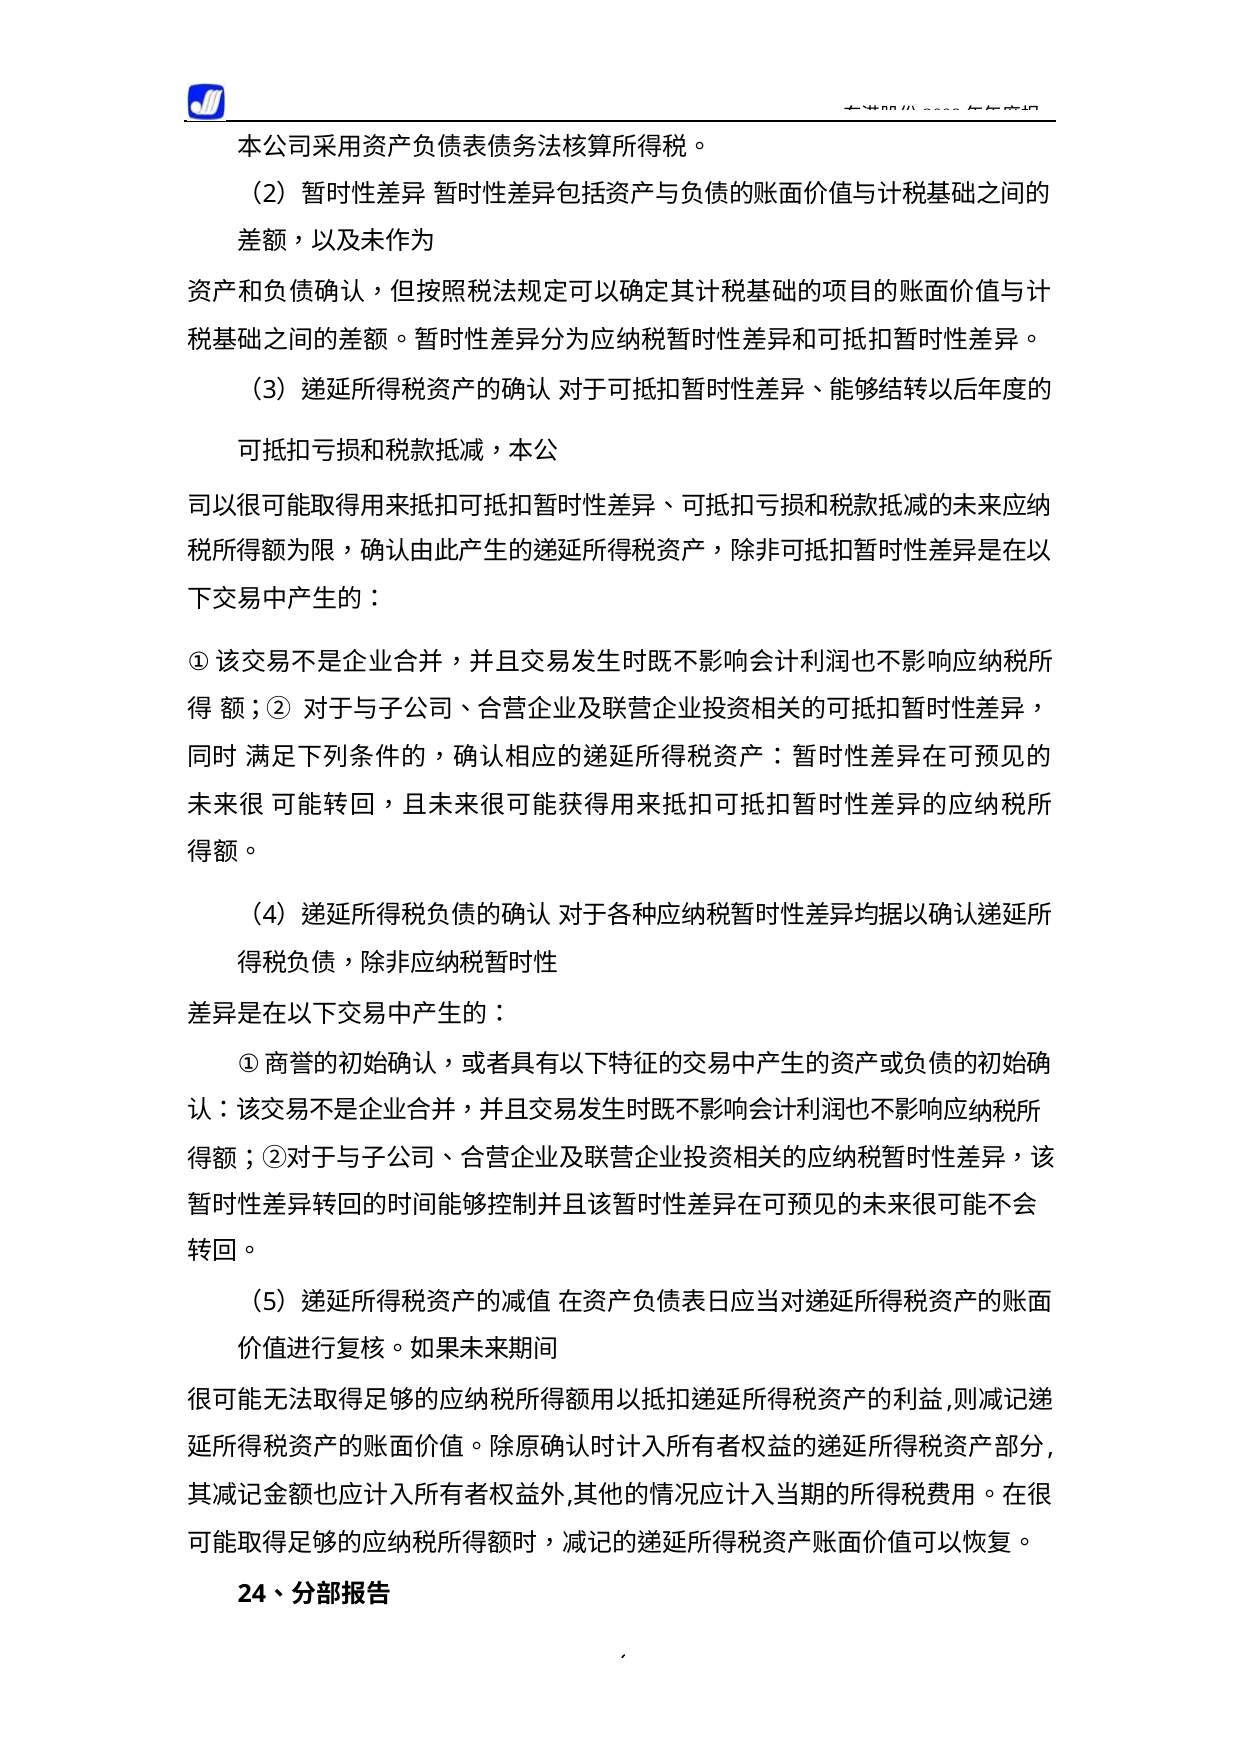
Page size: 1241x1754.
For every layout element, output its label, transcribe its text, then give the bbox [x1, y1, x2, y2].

text ①商誉的初始确认，或者具有以下特征的交易中产生的资产或负债的初始确 认：该交易不是企业合并，并且交易发生时既不影响会计利润也不影响应纳税所 得额；②对于与子公司、合营企业及联营企业投资相关的应纳税暂时性差异，该 暂时性差异转回的时间能够控制并且该暂时性差异在可预见的未来很可能不会 转回。 [187, 1046, 1057, 1267]
text 很可能无法取得足够的应纳税所得额用以抵扣递延所得税资产的利益,则减记递 延所得税资产的账面价值。除原确认时计入所有者权益的递延所得税资产部分, 其减记金额也应计入所有者权益外,其他的情况应计入当期的所得税费用。在很 可能取得足够的应纳税所得额时，减记的递延所得税资产账面价值可以恢复。 [187, 1381, 1054, 1558]
text ①该交易不是企业合并，并且交易发生时既不影响会计利润也不影响应纳税所得 额；② 对于与子公司、合营企业及联营企业投资相关的可抵扣暂时性差异，同时 满足下列条件的，确认相应的递延所得税资产：暂时性差异在可预见的未来很 可能转回，且未来很可能获得用来抵扣可抵扣暂时性差异的应纳税所得额。 [187, 643, 1053, 868]
picture [187, 83, 226, 121]
text （2）暂时性差异 暂时性差异包括资产与负债的账面价值与计税基础之间的差额，以及未作为 [237, 175, 1054, 257]
subtitle 24、分部报告 [237, 1572, 1069, 1611]
text 本公司采用资产负债表债务法核算所得税。 [237, 128, 1069, 162]
text （3）递延所得税资产的确认 对于可抵扣暂时性差异、能够结转以后年度的可抵扣亏损和税款抵减，本公 [237, 372, 1054, 467]
text （5）递延所得税资产的减值 在资产负债表日应当对递延所得税资产的账面价值进行复核。如果未来期间 [237, 1283, 1054, 1365]
text 税所得额为限，确认由此产生的递延所得税资产，除非可抵扣暂时性差异是在以 下交易中产生的： [187, 533, 1053, 614]
text （4）递延所得税负债的确认 对于各种应纳税暂时性差异均据以确认递延所得税负债，除非应纳税暂时性 [237, 897, 1054, 979]
text 资产和负债确认，但按照税法规定可以确定其计税基础的项目的账面价值与计 税基础之间的差额。暂时性差异分为应纳税暂时性差异和可抵扣暂时性差异。 [187, 274, 1054, 355]
text 差异是在以下交易中产生的： [187, 995, 1069, 1029]
text 司以很可能取得用来抵扣可抵扣暂时性差异、可抵扣亏损和税款抵减的未来应纳 [187, 493, 1069, 519]
